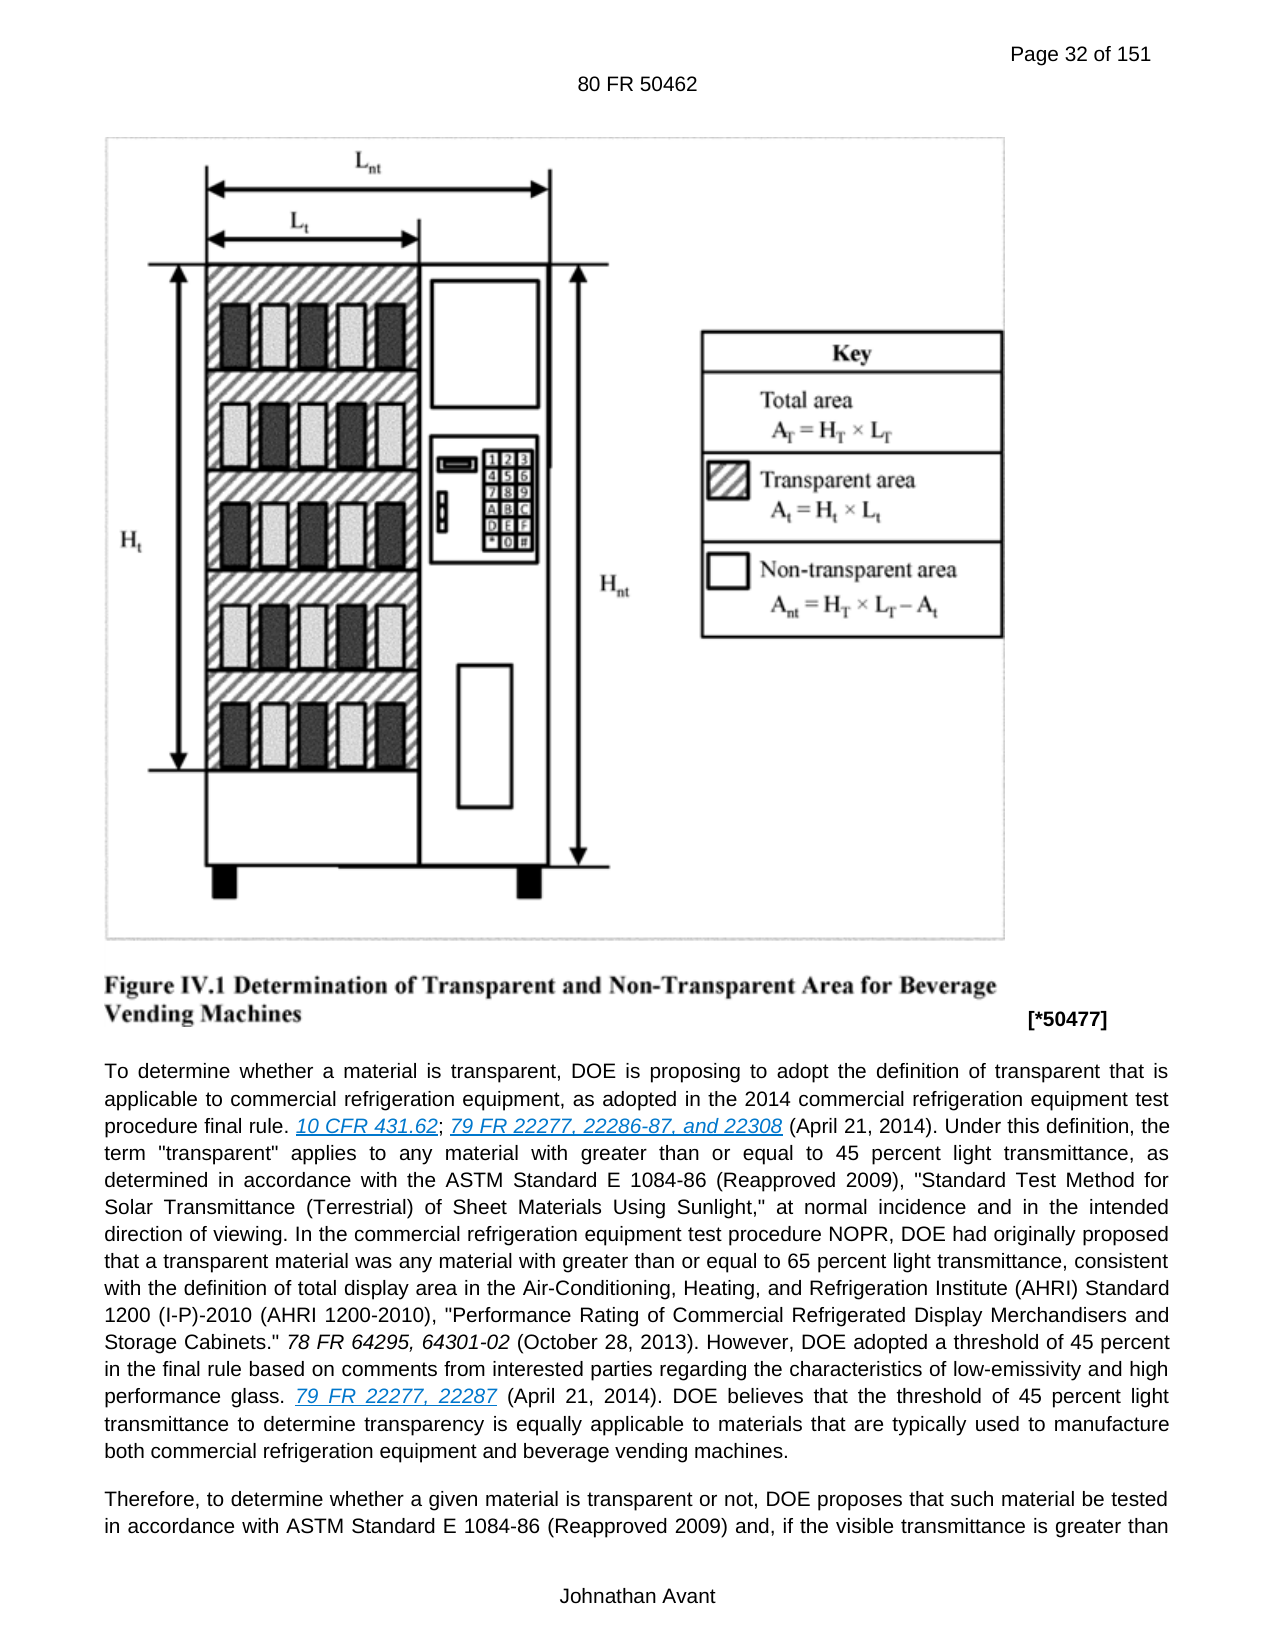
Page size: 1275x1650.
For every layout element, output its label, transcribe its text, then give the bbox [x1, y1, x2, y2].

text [104, 1483, 1171, 1537]
text To determine whether a material is transparent, DOE is proposing to adopt the definition of transparent that is applicable to commercial refrigeration equipment, as adopted in the 2014 commercial refrigeration equipment test procedure final rule. 10 CFR 431.62; 79 FR 22277, 22286-87, and 22308 (April 21, 2014). Under this definition, the term "transparent" applies to any material with greater than or equal to 45 percent light transmittance, as determined in accordance with the ASTM Standard E 1084-86 (Reapproved 2009), "Standard Test Method for Solar Transmittance (Terrestrial) of Sheet Materials Using Sunlight," at normal incidence and in the intended direction of viewing. In the commercial refrigeration equipment test procedure NOPR, DOE had originally proposed that a transparent material was any material with greater than or equal to 65 percent light transmittance, consistent with the definition of total display area in the Air-Conditioning, Heating, and Refrigeration Institute (AHRI) Standard 1200 (I-P)-2010 (AHRI 1200-2010), "Performance Rating of Commercial Refrigerated Display Merchandisers and Storage Cabinets." 78 FR 64295, 64301-02 (October 28, 2013). However, DOE adopted a threshold of 45 percent in the final rule based on comments from interested parties regarding the characteristics of low-emissivity and high performance glass. 79 FR 22277, 22287 (April 21, 2014). DOE believes that the threshold of 45 percent light transmittance to determine transparency is equally applicable to materials that are typically used to manufacture both commercial refrigeration equipment and beverage vending machines. [104, 1056, 1171, 1462]
picture [104, 137, 1005, 1027]
